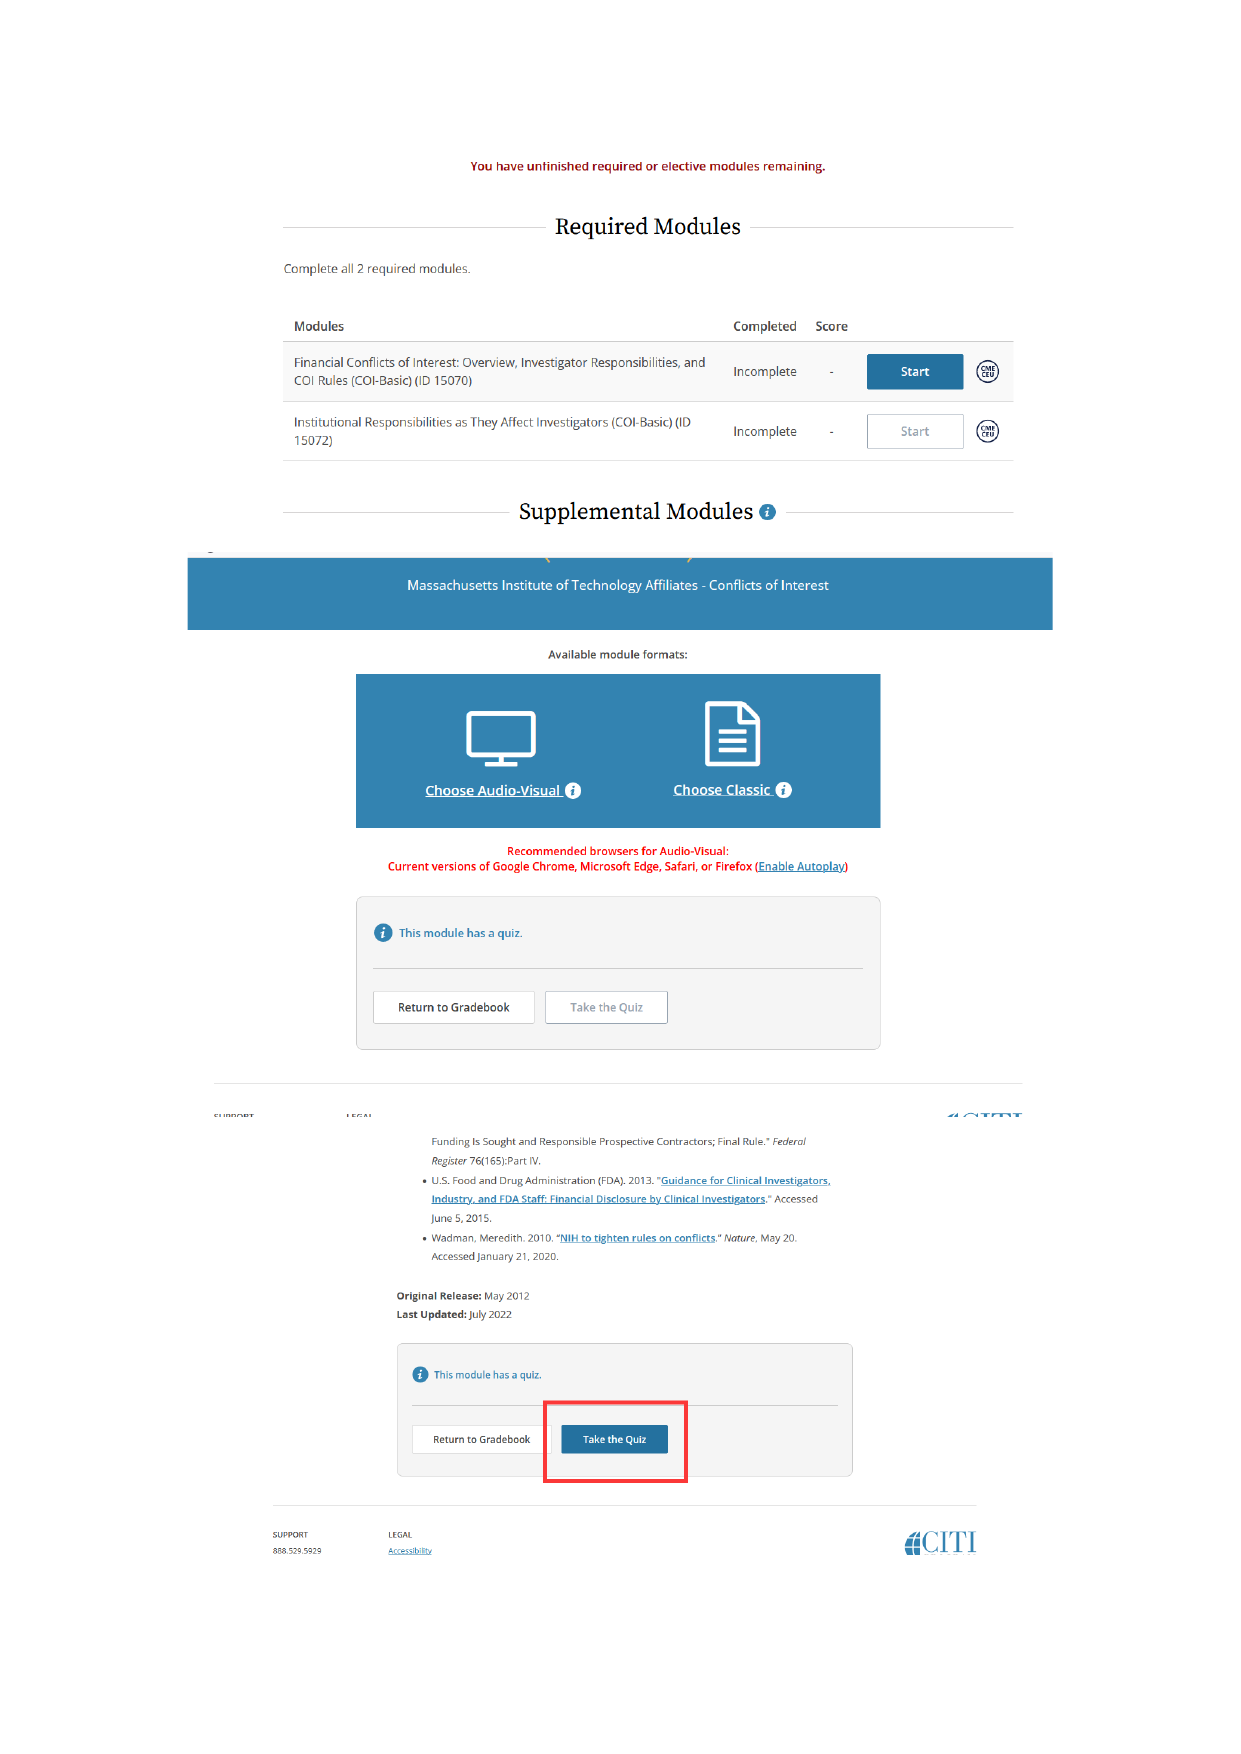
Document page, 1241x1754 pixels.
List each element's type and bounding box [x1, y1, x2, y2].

picture [187, 162, 1053, 529]
picture [187, 1137, 1053, 1555]
picture [187, 552, 1053, 1117]
